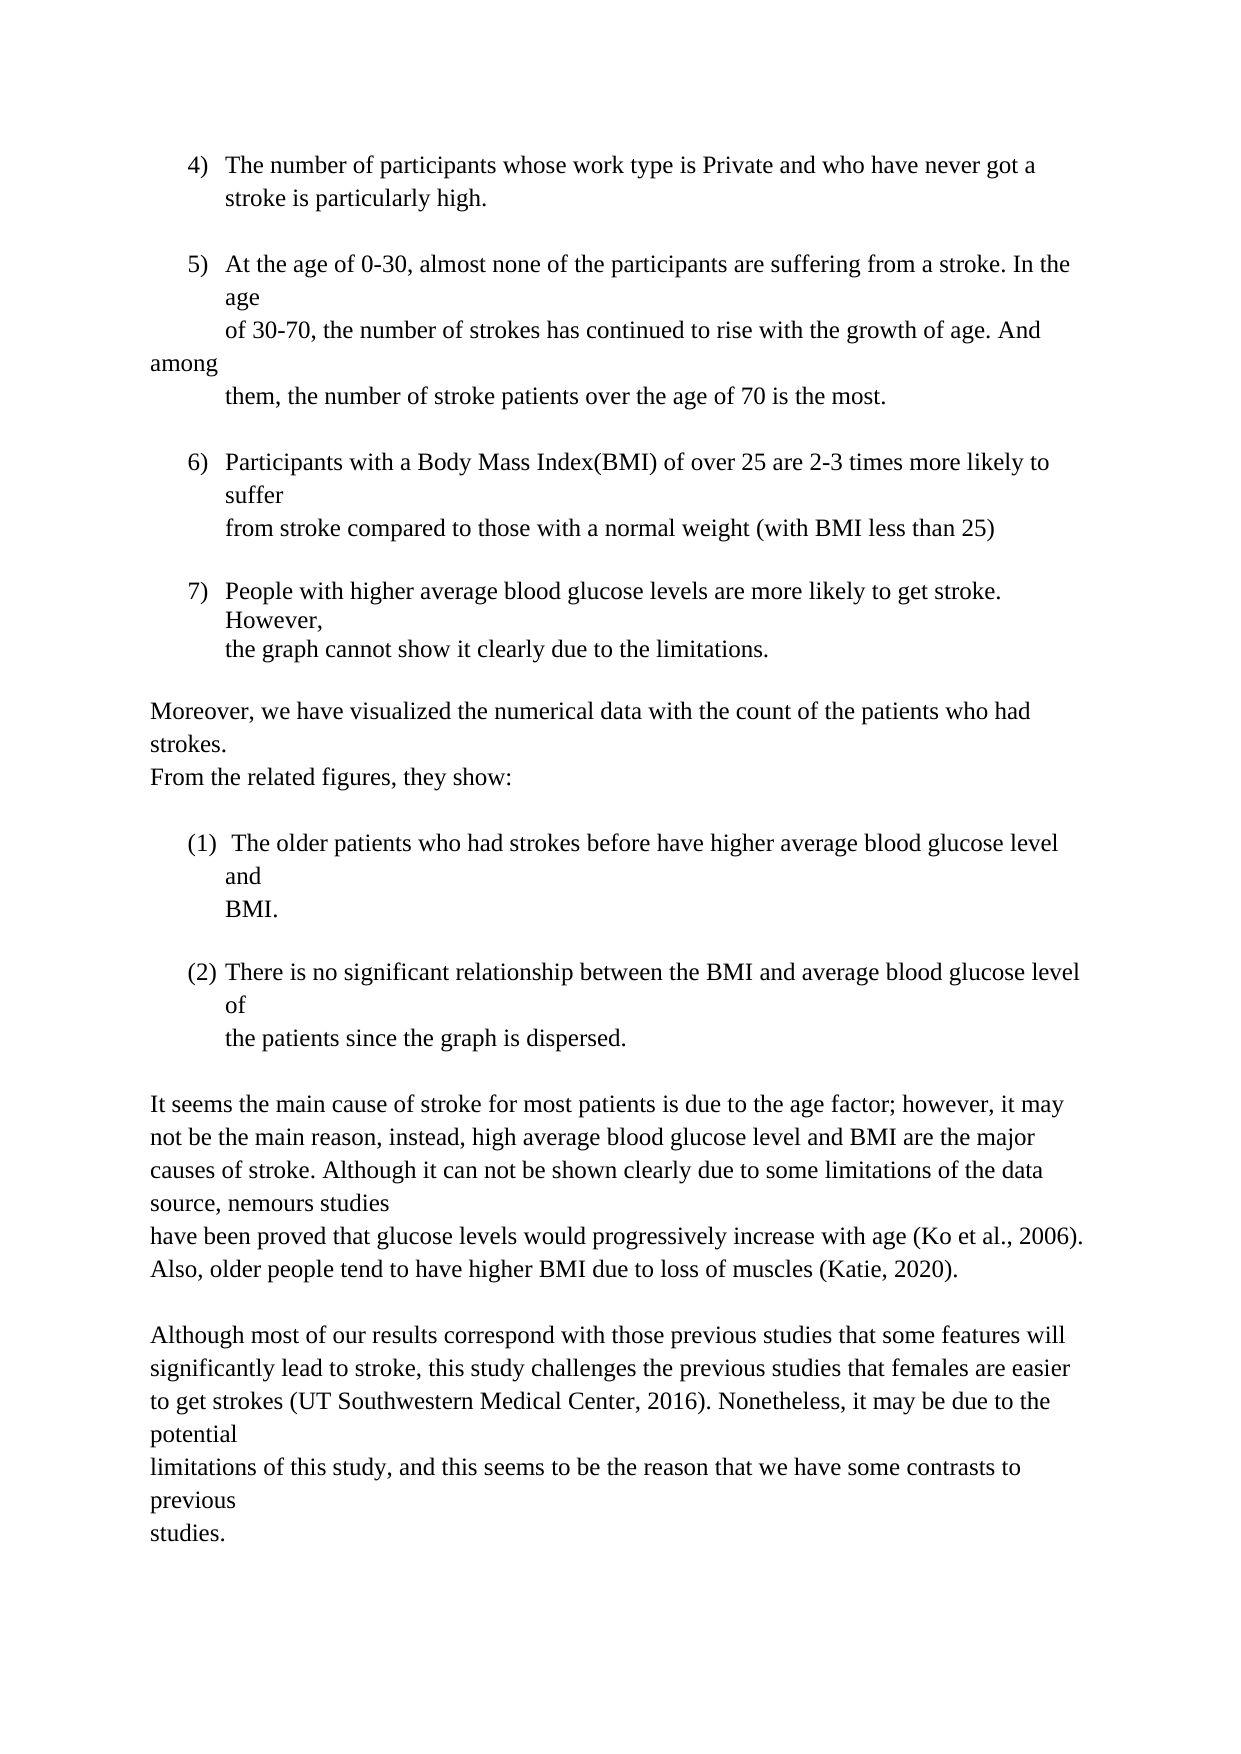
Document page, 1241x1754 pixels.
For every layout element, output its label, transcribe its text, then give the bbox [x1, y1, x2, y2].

text limitations of this study, and this seems to be the reason that we have some contrasts to previous [150, 1452, 1090, 1514]
text studies. [150, 1518, 1090, 1547]
text From the related figures, they show: [150, 762, 1090, 791]
list There is no significant relationship between the BMI and average blood glucose level of [187, 957, 1090, 1019]
list People with higher average blood glucose levels are more likely to get stroke. However, [187, 576, 1090, 634]
list The number of participants whose work type is Private and who have never got a stroke is particularly high. [187, 150, 1090, 212]
list The older patients who had strokes before have higher average blood glucose level and [187, 828, 1090, 889]
text BMI. [225, 894, 1090, 923]
text It seems the main cause of stroke for most patients is due to the age factor; however, it may not be the main reason, instead, high average blood glucose level and BMI are the major causes of stroke. Although it can not be shown clearly due to some limitations of the data source, nemours studies [150, 1089, 1090, 1217]
text the graph cannot show it clearly due to the limitations. [225, 634, 1090, 663]
text significantly lead to stroke, this study challenges the previous studies that females are easier to get strokes (UT Southwestern Medical Center, 2016). Nonetheless, it may be due to the potential [150, 1353, 1090, 1448]
text Although most of our results correspond with those previous studies that some features will [150, 1320, 1090, 1349]
text from stroke compared to those with a normal weight (with BMI less than 25) [225, 513, 1090, 542]
list At the age of 0-30, almost none of the participants are suffering from a stroke. In the age [187, 249, 1090, 311]
text them, the number of stroke patients over the age of 70 is the most. [150, 381, 1090, 410]
text Also, older people tend to have higher BMI due to loss of muscles (Katie, 2020). [150, 1254, 1090, 1283]
text Moreover, we have visualized the numerical data with the count of the patients who had strokes. [150, 696, 1090, 757]
list Participants with a Body Mass Index(BMI) of over 25 are 2-3 times more likely to suffer [187, 447, 1090, 509]
text of 30-70, the number of strokes has continued to rise with the growth of age. And among [150, 315, 1090, 377]
text the patients since the graph is dispersed. [225, 1023, 1090, 1052]
